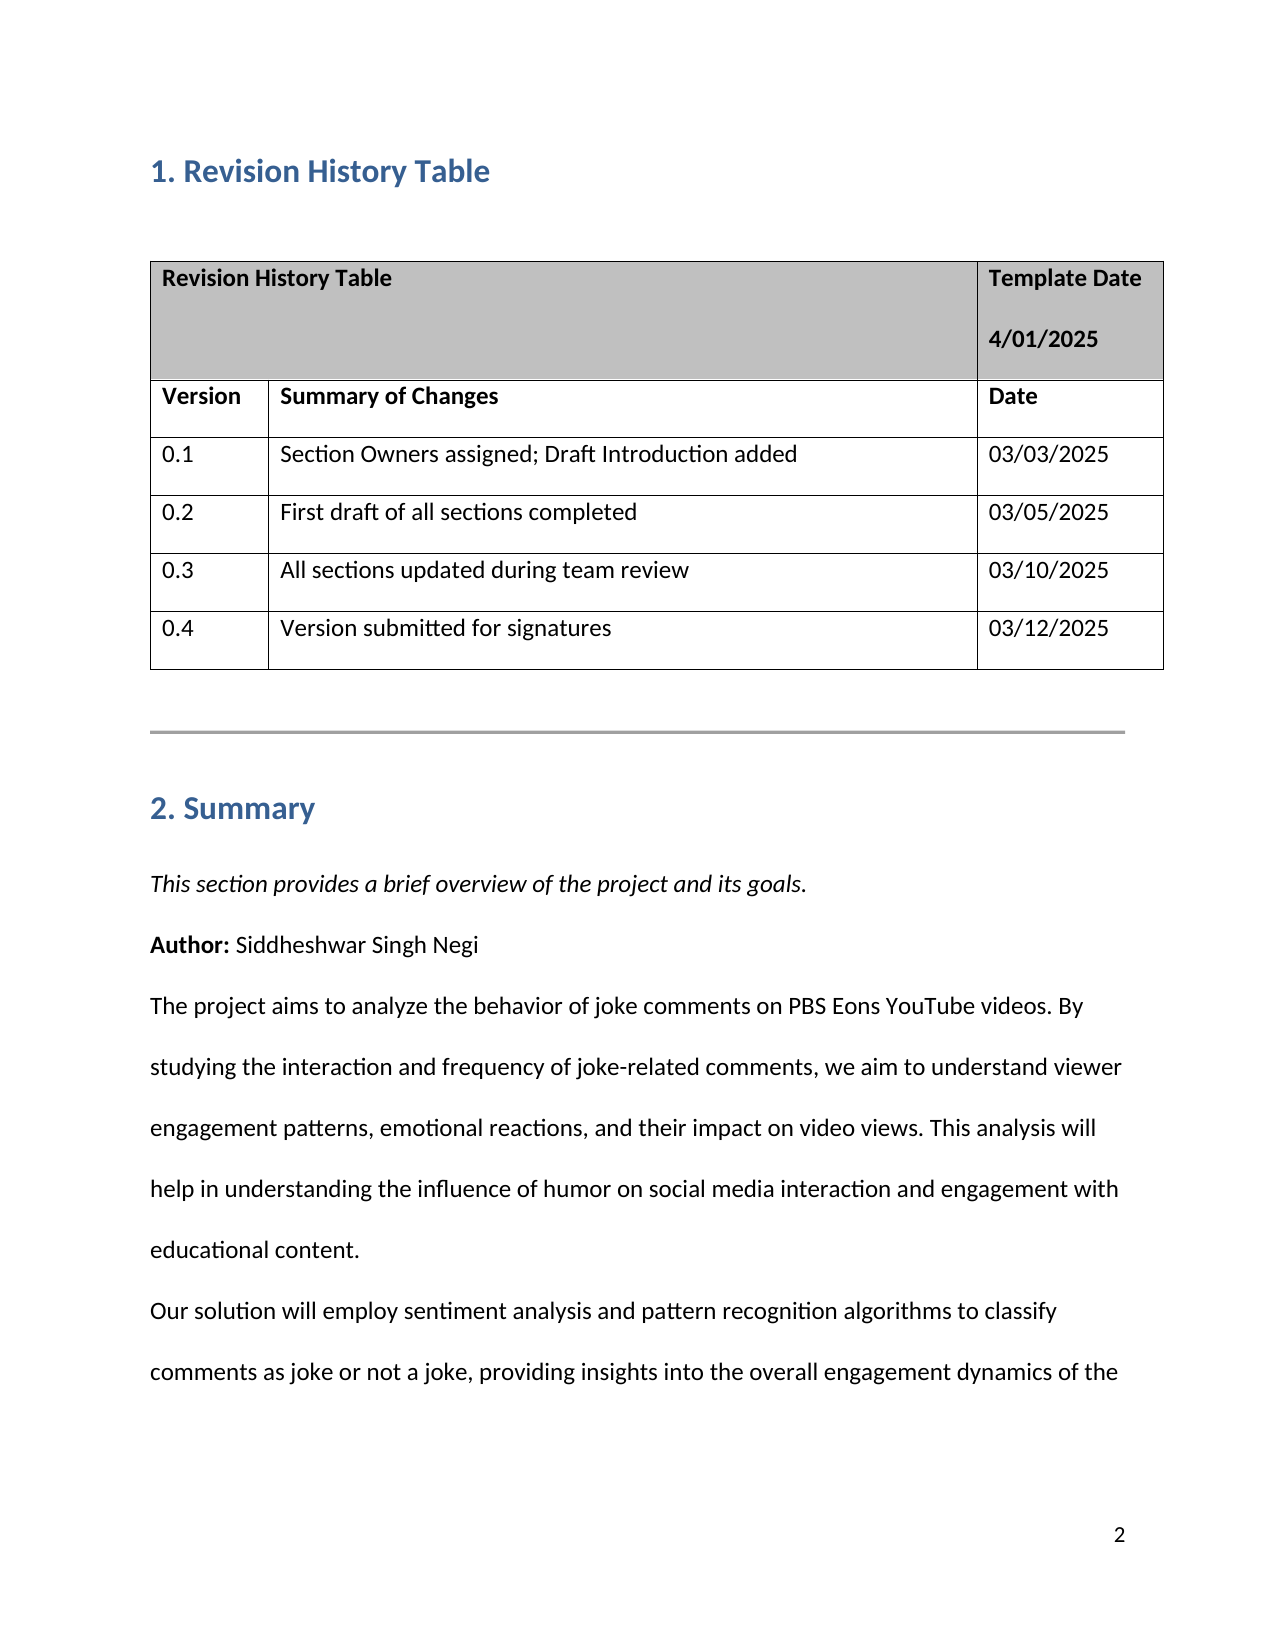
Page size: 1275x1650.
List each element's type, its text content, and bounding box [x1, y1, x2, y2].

table_cell 0.2 [151, 496, 268, 553]
table_cell Summary of Changes [269, 381, 977, 437]
table_cell Version [151, 381, 268, 437]
text This section provides a brief overview of the project and its goals. [150, 868, 1125, 899]
table_cell Date [978, 381, 1163, 437]
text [150, 1295, 1125, 1387]
text Author: Siddheshwar Singh Negi [150, 929, 1125, 960]
text The project aims to analyze the behavior of joke comments on PBS Eons YouTube videos. By studying the interaction and frequency of joke-related comments, we aim to understand viewer engagement patterns, emotional reactions, and their impact on video views. This analysis will help in understanding the influence of humor on social media interaction and engagement with educational content. [150, 990, 1125, 1265]
text 2. Summary [150, 787, 1125, 827]
table_cell Section Owners assigned; Draft Introduction added [269, 438, 977, 495]
table_header Template Date 4/01/2025 [978, 262, 1163, 379]
table_cell Version submitted for signatures [269, 612, 977, 668]
table_cell All sections updated during team review [269, 554, 977, 611]
text 1. Revision History Table [150, 150, 1125, 191]
table_cell First draft of all sections completed [269, 496, 977, 553]
table_header Revision History Table [151, 262, 977, 379]
table_cell 03/10/2025 [978, 554, 1163, 611]
table_cell 03/05/2025 [978, 496, 1163, 553]
table_cell 0.1 [151, 438, 268, 495]
table_cell 03/12/2025 [978, 612, 1163, 668]
table_cell 0.4 [151, 612, 268, 668]
table_cell 03/03/2025 [978, 438, 1163, 495]
table_cell 0.3 [151, 554, 268, 611]
